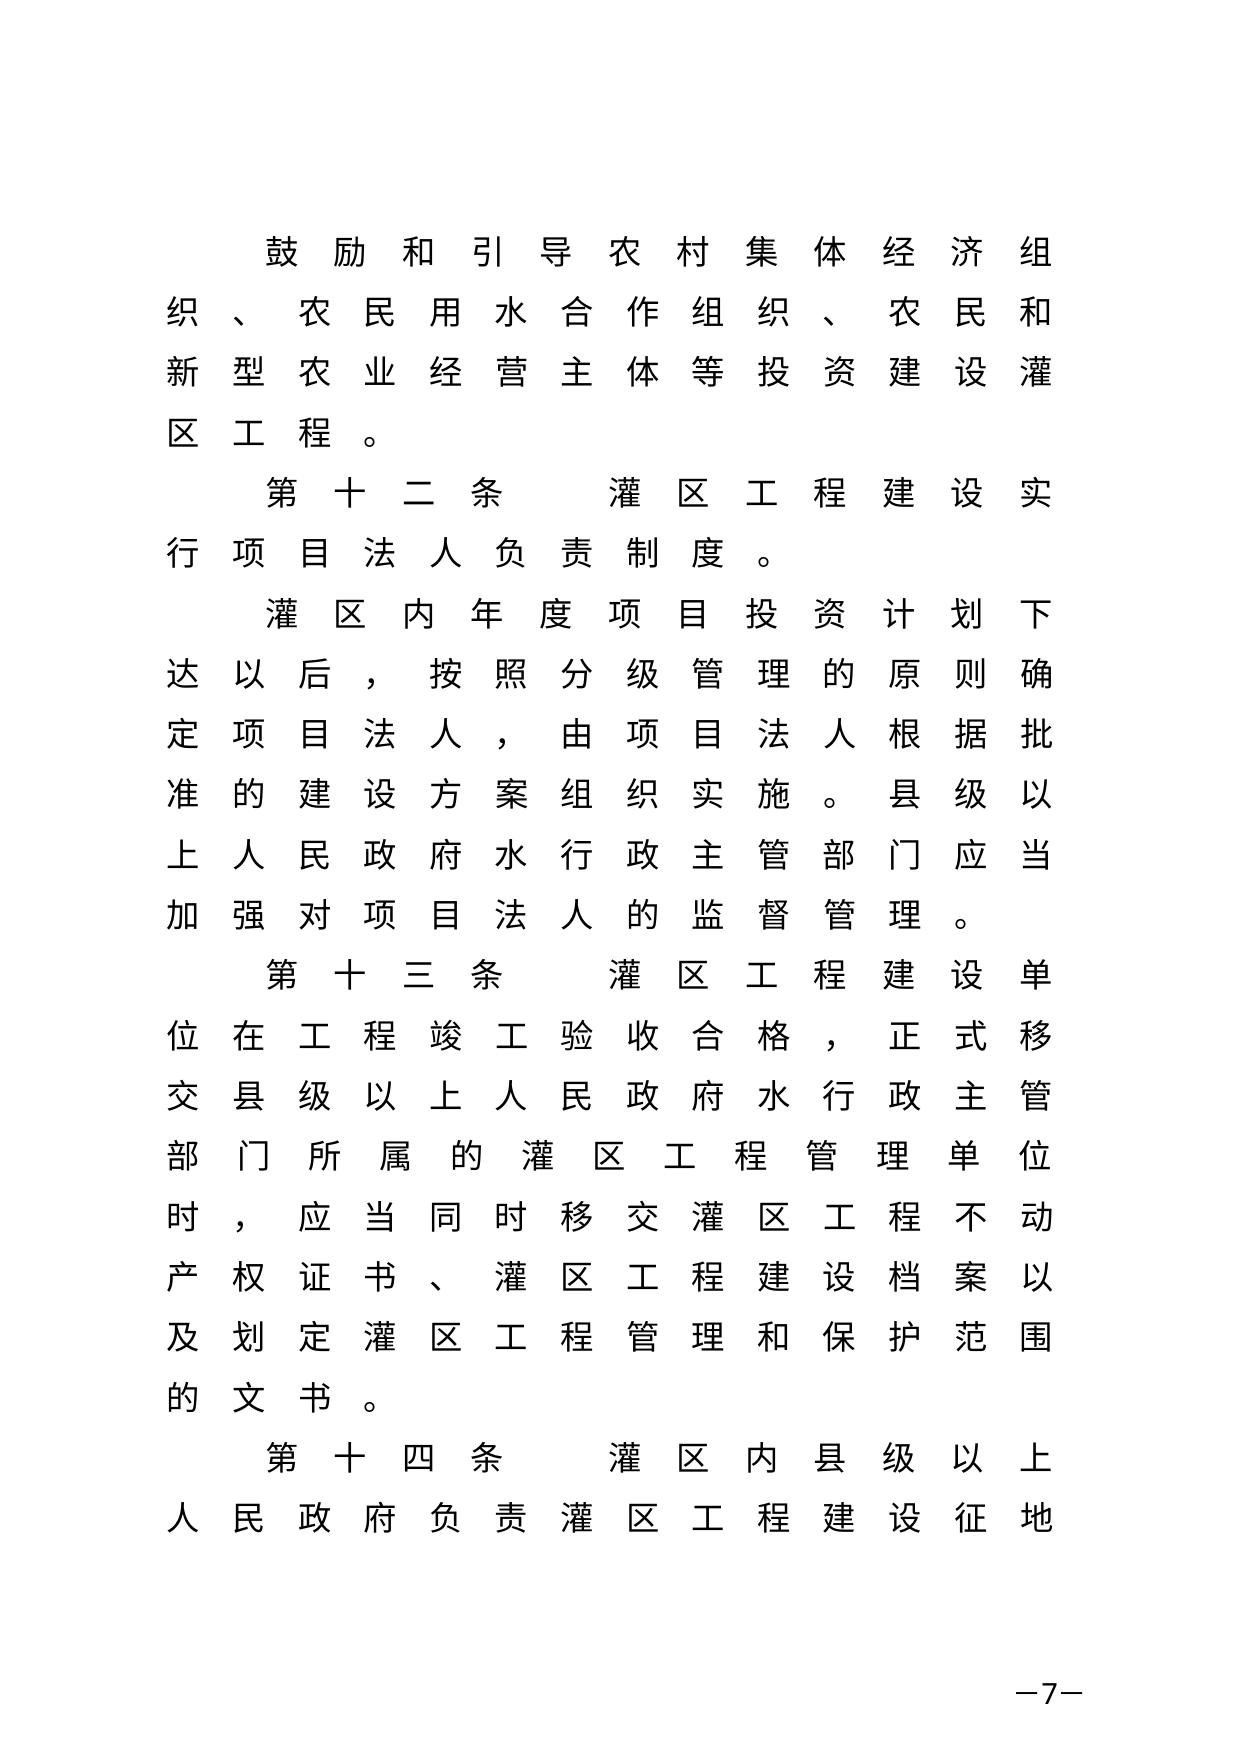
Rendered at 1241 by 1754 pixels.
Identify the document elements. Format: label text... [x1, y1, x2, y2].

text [167, 1426, 1085, 1546]
text 第十二条 灌区工程建设实行项目法人负责制度。 [167, 461, 1085, 581]
text 灌区内年度项目投资计划下达以后，按照分级管理的原则确定项目法人，由项目法人根据批准的建设方案组织实施。县级以上人民政府水行政主管部门应当加强对项目法人的监督管理。 [167, 581, 1085, 943]
text 鼓励和引导农村集体经济组织、农民用水合作组织、农民和新型农业经营主体等投资建设灌区工程。 [167, 219, 1085, 461]
text 第十三条 灌区工程建设单位在工程竣工验收合格，正式移交县级以上人民政府水行政主管部门所属的灌区工程管理单位时，应当同时移交灌区工程不动产权证书、灌区工程建设档案以及划定灌区工程管理和保护范围的文书。 [167, 943, 1085, 1426]
